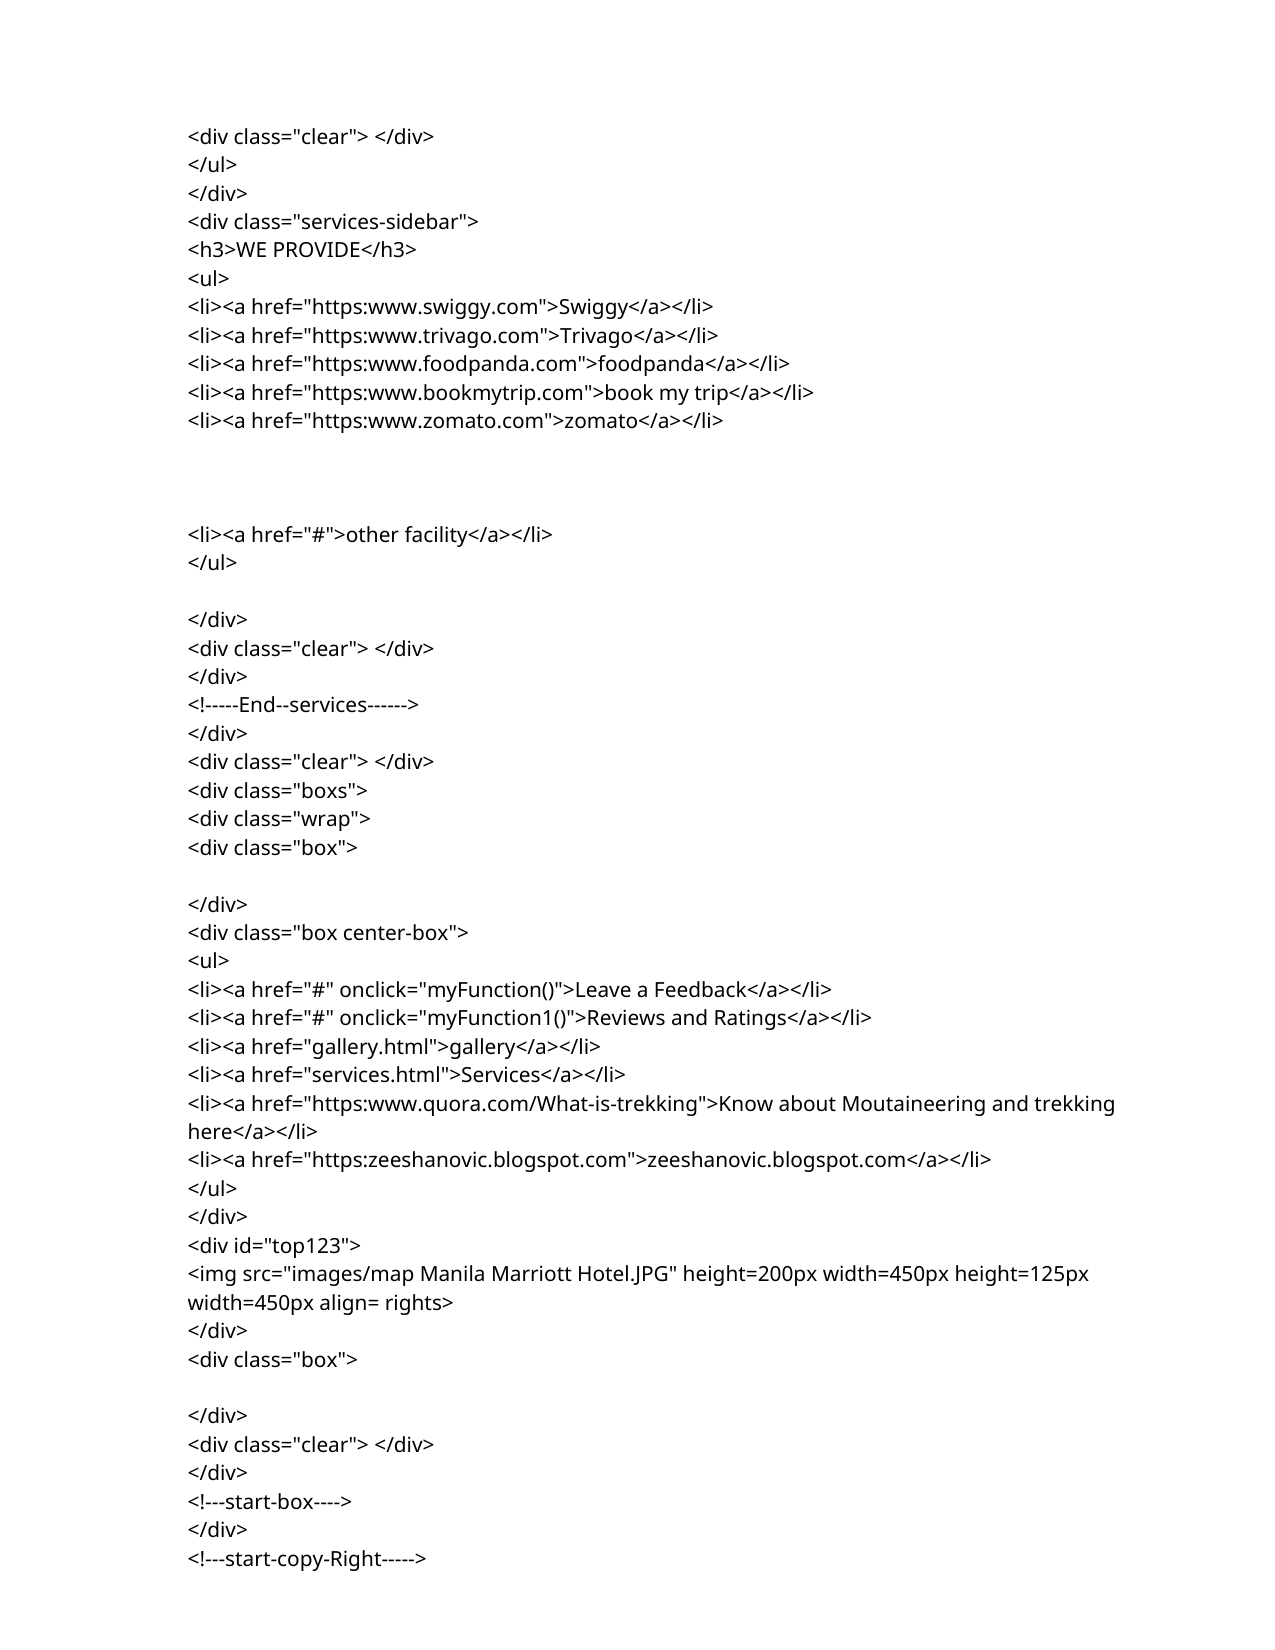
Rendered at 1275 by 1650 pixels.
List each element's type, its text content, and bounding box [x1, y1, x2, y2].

list <li><a href="https:www.bookmytrip.com">book my trip</a></li> [187, 378, 1153, 406]
list <div class="wrap"> [187, 804, 1153, 833]
list <li><a href="#" onclick="myFunction()">Leave a Feedback</a></li> [187, 975, 1153, 1003]
list </div> [187, 1316, 1153, 1345]
list </div> [187, 1515, 1153, 1544]
list <!---start-copy-Right-----> [187, 1544, 1153, 1572]
list </div> [187, 890, 1153, 918]
list <li><a href="https:www.trivago.com">Trivago</a></li> [187, 321, 1153, 349]
list <div class="box center-box"> [187, 918, 1153, 947]
list <li><a href="services.html">Services</a></li> [187, 1060, 1153, 1089]
list </div> [187, 719, 1153, 747]
list </ul> [187, 150, 1153, 179]
list <li><a href="https:www.foodpanda.com">foodpanda</a></li> [187, 349, 1153, 378]
list <!-----End--services------> [187, 691, 1153, 719]
list <li><a href="https:zeeshanovic.blogspot.com">zeeshanovic.blogspot.com</a></li> [187, 1146, 1153, 1174]
list <div class="clear"> </div> [187, 634, 1153, 662]
list </div> [187, 1402, 1153, 1430]
list <div id="top123"> [187, 1231, 1153, 1259]
list </div> [187, 605, 1153, 634]
list <div class="boxs"> [187, 776, 1153, 804]
list <div class="clear"> </div> [187, 1430, 1153, 1458]
list <ul> [187, 264, 1153, 292]
list <li><a href="https:www.swiggy.com">Swiggy</a></li> [187, 292, 1153, 321]
list <img src="images/map Manila Marriott Hotel.JPG" height=200px width=450px height=125px width=450px align= rights> [187, 1259, 1153, 1316]
list <li><a href="gallery.html">gallery</a></li> [187, 1032, 1153, 1060]
list <div class="clear"> </div> [187, 122, 1153, 150]
list </ul> [187, 1174, 1153, 1202]
list </div> [187, 662, 1153, 691]
list <div class="box"> [187, 833, 1153, 861]
list <h3>WE PROVIDE</h3> [187, 236, 1153, 264]
list <div class="clear"> </div> [187, 747, 1153, 776]
list <!---start-box----> [187, 1487, 1153, 1515]
list <li><a href="https:www.quora.com/What-is-trekking">Know about Moutaineering and trekking here</a></li> [187, 1089, 1153, 1146]
list </div> [187, 1458, 1153, 1487]
list <div class="services-sidebar"> [187, 207, 1153, 236]
list <ul> [187, 947, 1153, 975]
list </div> [187, 179, 1153, 207]
list <li><a href="#">other facility</a></li> [187, 520, 1153, 548]
list <li><a href="https:www.zomato.com">zomato</a></li> [187, 406, 1153, 435]
list <li><a href="#" onclick="myFunction1()">Reviews and Ratings</a></li> [187, 1003, 1153, 1032]
list </div> [187, 1202, 1153, 1231]
list </ul> [187, 548, 1153, 577]
list <div class="box"> [187, 1345, 1153, 1373]
